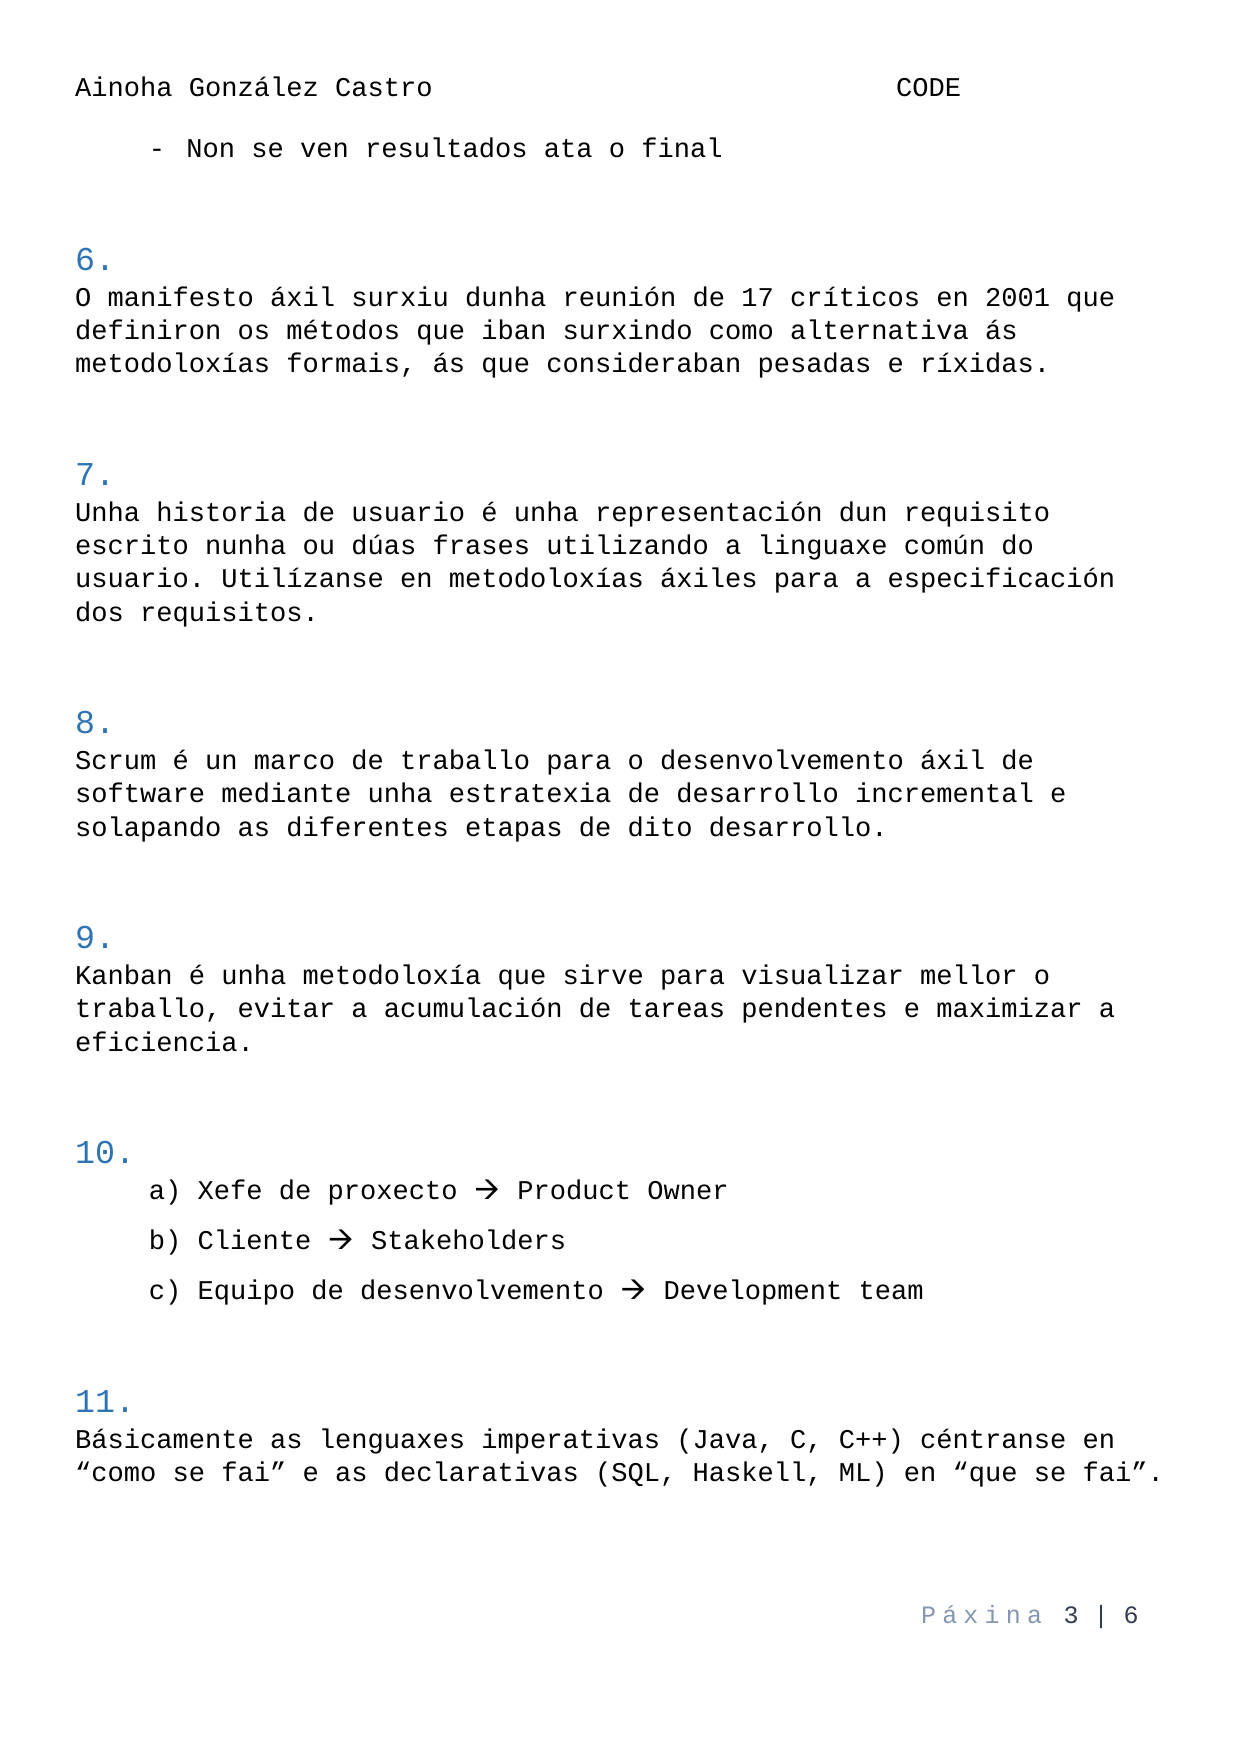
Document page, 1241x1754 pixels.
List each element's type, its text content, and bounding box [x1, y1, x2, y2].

text c) Equipo de desenvolvemento Development team [75, 1277, 1165, 1307]
text Scrum é un marco de traballo para o desenvolvemento áxil de software mediante unha estratexia de desarrollo incremental e solapando as diferentes etapas de dito desarrollo. [75, 747, 1165, 844]
list Non se ven resultados ata o final [148, 135, 1165, 166]
text Básicamente as lenguaxes imperativas (Java, C, C++) céntranse en “como se fai” e as declarativas (SQL, Haskell, ML) en “que se fai”. [75, 1425, 1165, 1489]
text b) Cliente Stakeholders [75, 1227, 1165, 1258]
text Unha historia de usuario é unha representación dun requisito escrito nunha ou dúas frases utilizando a linguaxe común do usuario. Utilízanse en metodoloxías áxiles para a especificación dos requisitos. [75, 499, 1165, 629]
subtitle 6. [75, 243, 1165, 281]
subtitle 7. [75, 458, 1165, 496]
subtitle 8. [75, 706, 1165, 744]
text Kanban é unha metodoloxía que sirve para visualizar mellor o traballo, evitar a acumulación de tareas pendentes e maximizar a eficiencia. [75, 962, 1165, 1059]
subtitle 11. [75, 1384, 1165, 1422]
text O manifesto áxil surxiu dunha reunión de 17 críticos en 2001 que definiron os métodos que iban surxindo como alternativa ás metodoloxías formais, ás que consideraban pesadas e ríxidas. [75, 284, 1165, 381]
subtitle 10. [75, 1136, 1165, 1174]
subtitle 9. [75, 921, 1165, 959]
text a) Xefe de proxecto Product Owner [75, 1177, 1165, 1208]
